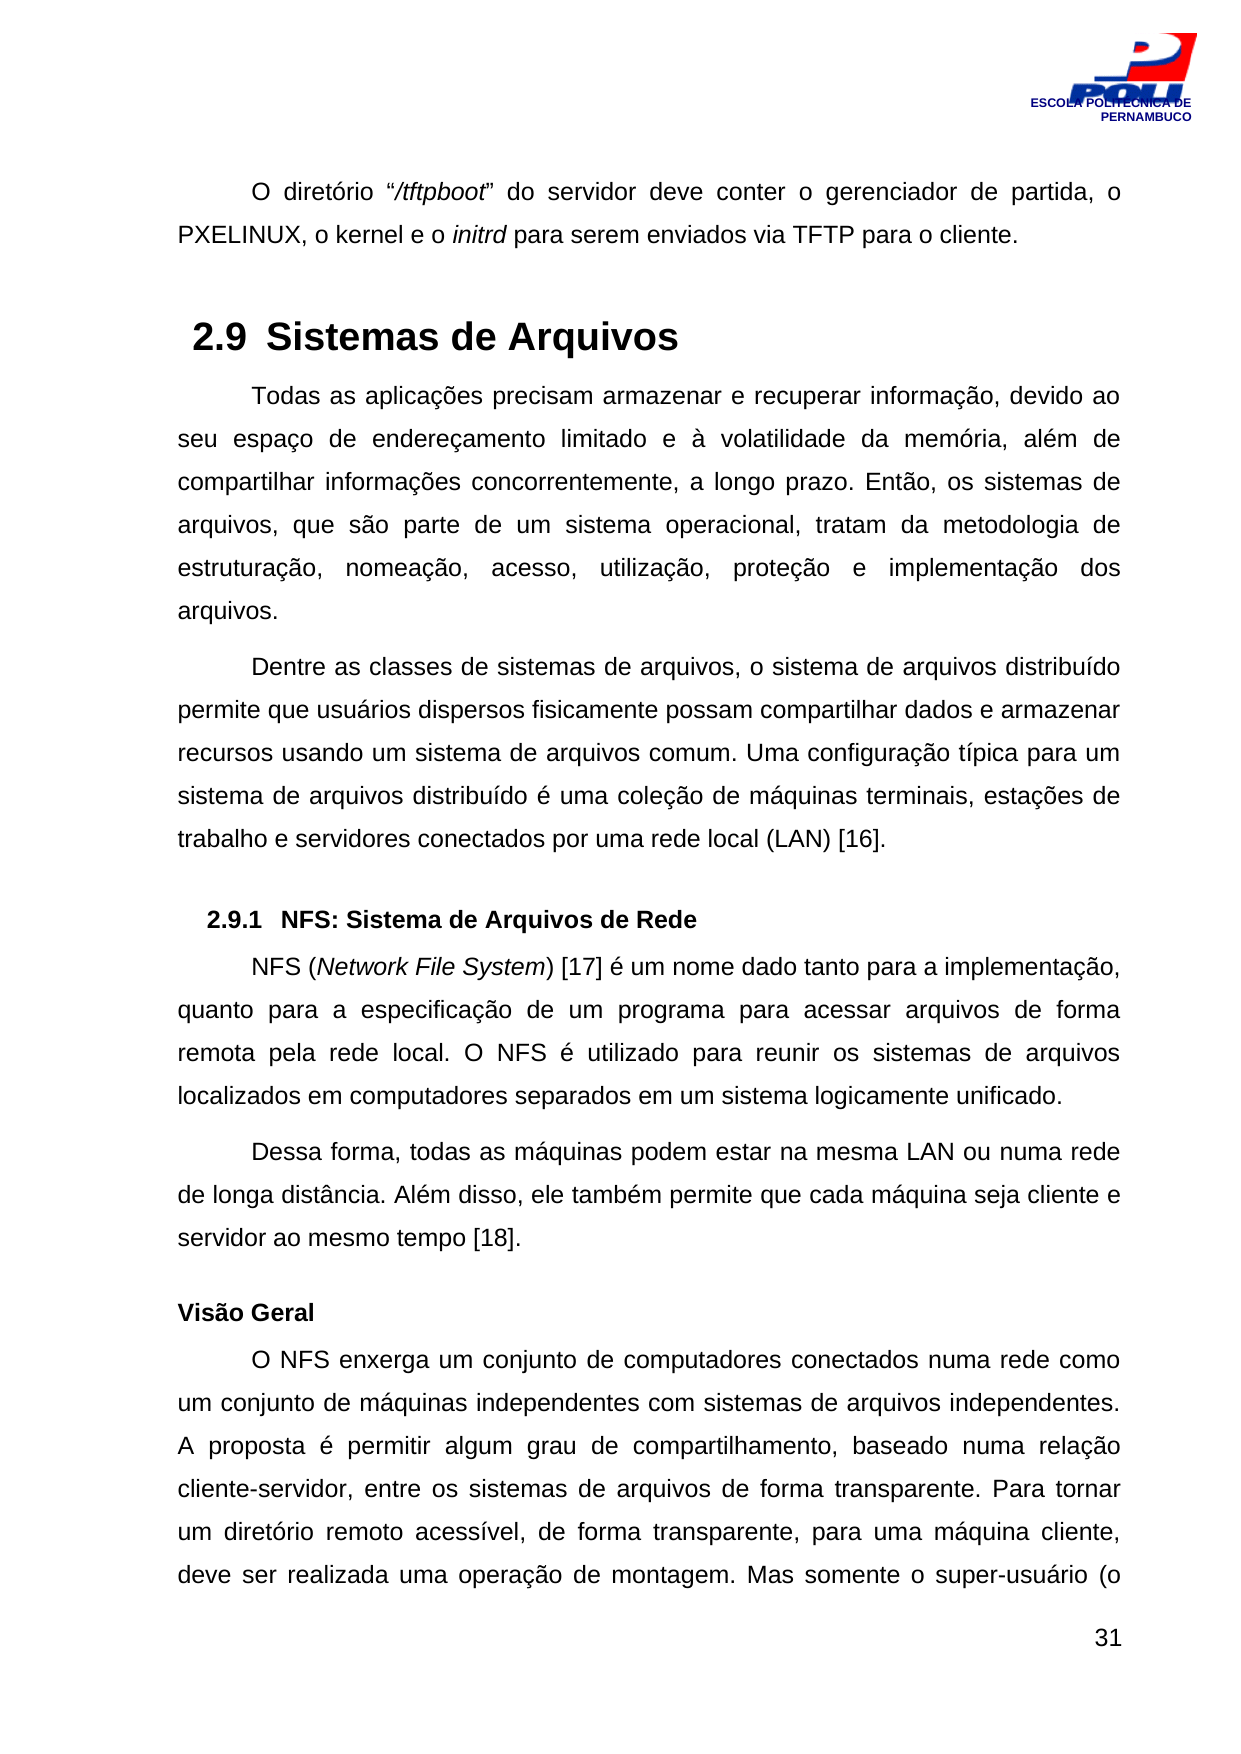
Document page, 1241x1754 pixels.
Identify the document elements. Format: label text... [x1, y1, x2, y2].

text Todas as aplicações precisam armazenar e recuperar informação, devido ao seu espaço de endereçamento limitado e à volatilidade da memória, além de compartilhar informações concorrentemente, a longo prazo. Então, os sistemas de arquivos, que são parte de um sistema operacional, tratam da metodologia de estruturação, nomeação, acesso, utilização, proteção e implementação dos arquivos. [177, 381, 1122, 625]
subtitle Visão Geral [177, 1298, 1122, 1326]
text O diretório “/tftpboot” do servidor deve conter o gerenciador de partida, o PXELINUX, o kernel e o initrd para serem enviados via TFTP para o cliente. [177, 177, 1122, 249]
text NFS (Network File System) [17] é um nome dado tanto para a implementação, quanto para a especificação de um programa para acessar arquivos de forma remota pela rede local. O NFS é utilizado para reunir os sistemas de arquivos localizados em computadores separados em um sistema logicamente unificado. [177, 952, 1122, 1110]
subtitle NFS: Sistema de Arquivos de Rede [207, 905, 1122, 934]
picture [1055, 30, 1198, 105]
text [177, 1344, 1122, 1589]
subtitle Sistemas de Arquivos [192, 313, 1122, 359]
text Dentre as classes de sistemas de arquivos, o sistema de arquivos distribuído permite que usuários dispersos fisicamente possam compartilhar dados e armazenar recursos usando um sistema de arquivos comum. Uma configuração típica para um sistema de arquivos distribuído é uma coleção de máquinas terminais, estações de trabalho e servidores conectados por uma rede local (LAN) [16]. [177, 652, 1122, 853]
text Dessa forma, todas as máquinas podem estar na mesma LAN ou numa rede de longa distância. Além disso, ele também permite que cada máquina seja cliente e servidor ao mesmo tempo [18]. [177, 1137, 1122, 1252]
